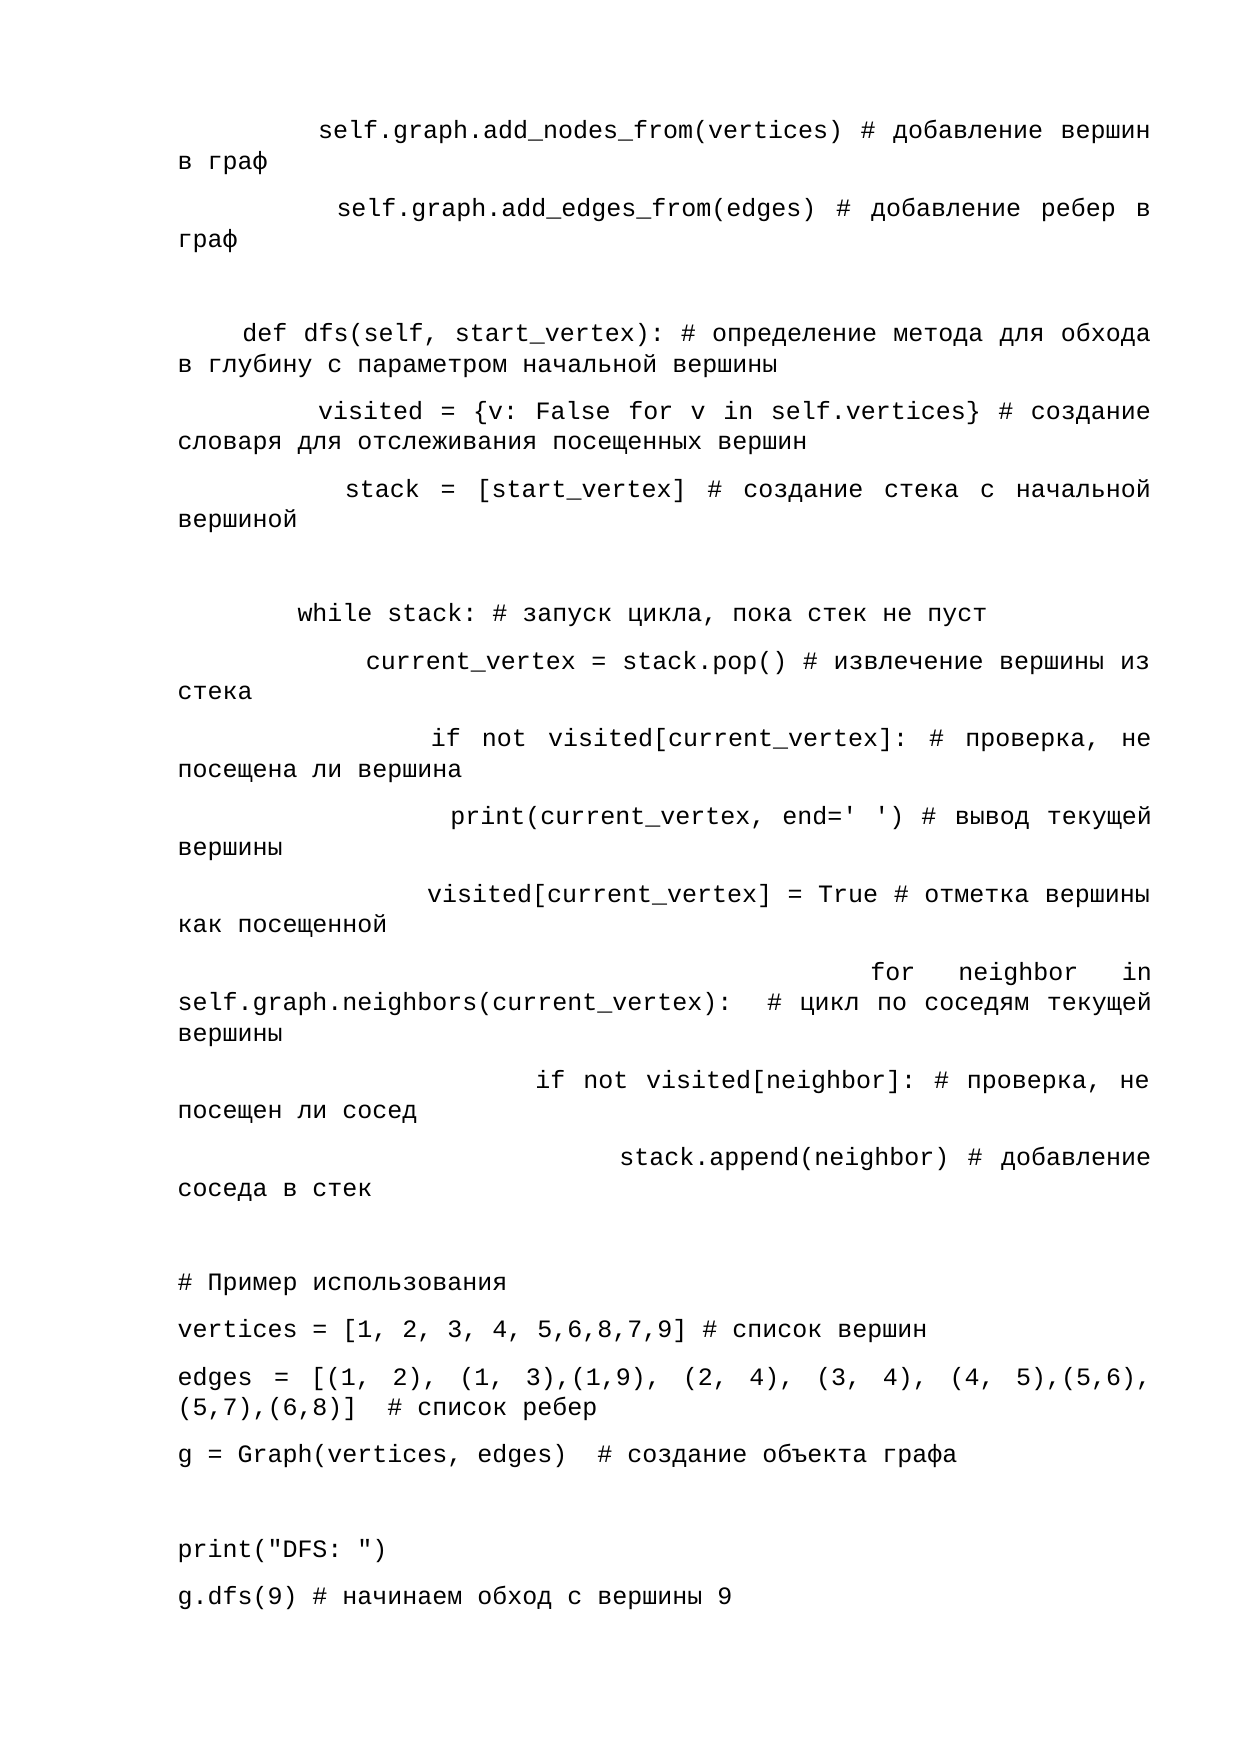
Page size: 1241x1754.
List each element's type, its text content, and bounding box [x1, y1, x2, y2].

text self.graph.add_nodes_from(vertices) # добавление вершин в граф [177, 118, 1152, 177]
text print(current_vertex, end=' ') # вывод текущей вершины [177, 804, 1152, 862]
text def dfs(self, start_vertex): # определение метода для обхода в глубину с параметром начальной вершины [177, 321, 1152, 379]
text stack.append(neighbor) # добавление соседа в стек [177, 1145, 1152, 1204]
text current_vertex = stack.pop() # извлечение вершины из стека [177, 648, 1152, 707]
text stack = [start_vertex] # создание стека с начальной вершиной [177, 476, 1152, 535]
text print("DFS: ") [177, 1536, 1152, 1565]
text vertices = [1, 2, 3, 4, 5,6,8,7,9] # список вершин [177, 1317, 1152, 1345]
text if not visited[current_vertex]: # проверка, не посещена ли вершина [177, 726, 1152, 785]
text # Пример использования [177, 1270, 1152, 1298]
text for neighbor in self.graph.neighbors(current_vertex): # цикл по соседям текущей вершины [177, 959, 1152, 1048]
text self.graph.add_edges_from(edges) # добавление ребер в граф [177, 196, 1152, 255]
text g.dfs(9) # начинаем обход с вершины 9 [177, 1583, 1152, 1612]
text if not visited[neighbor]: # проверка, не посещен ли сосед [177, 1067, 1152, 1126]
text g = Graph(vertices, edges) # создание объекта графа [177, 1442, 1152, 1470]
text while stack: # запуск цикла, пока стек не пуст [177, 601, 1152, 629]
text edges = [(1, 2), (1, 3),(1,9), (2, 4), (3, 4), (4, 5),(5,6),(5,7),(6,8)] # список ребер [177, 1364, 1152, 1423]
text visited = {v: False for v in self.vertices} # создание словаря для отслеживания посещенных вершин [177, 398, 1152, 457]
text visited[current_vertex] = True # отметка вершины как посещенной [177, 881, 1152, 940]
